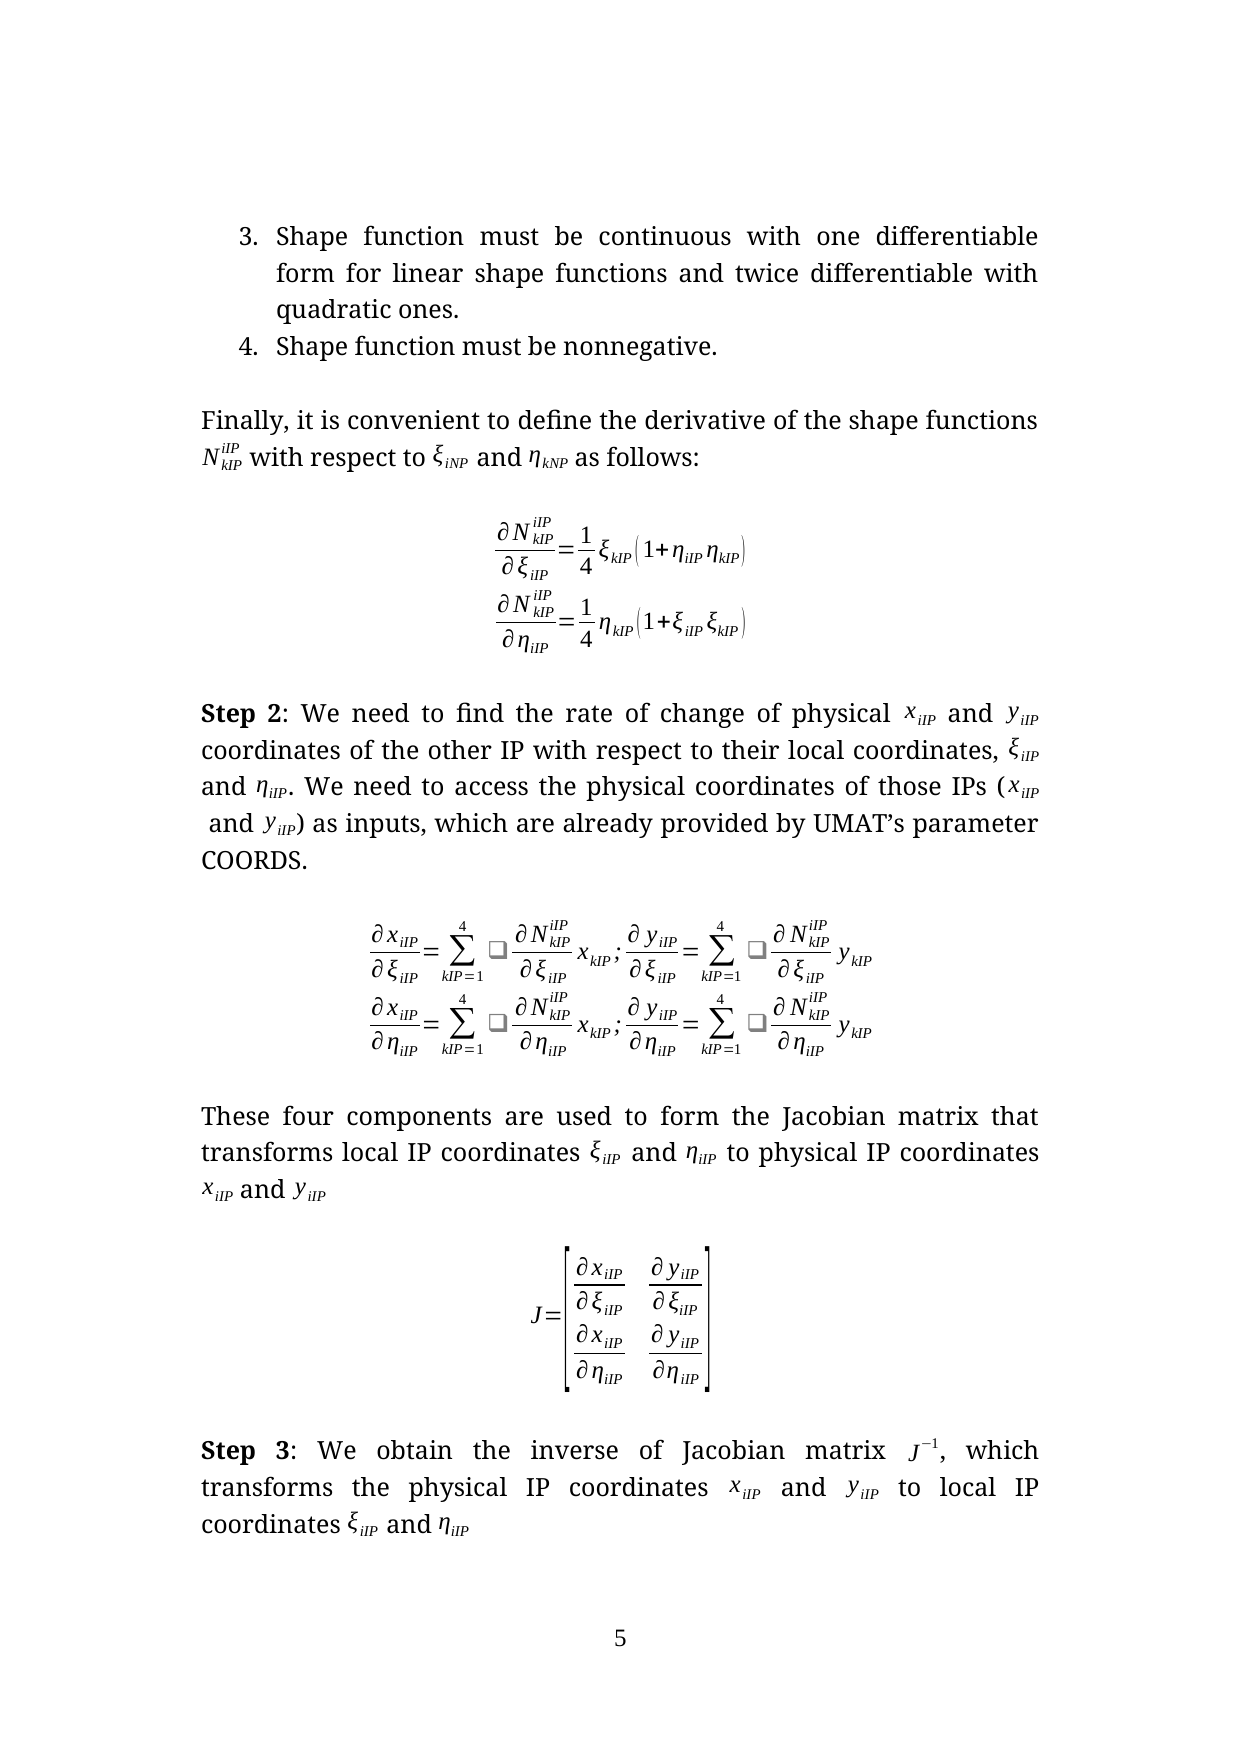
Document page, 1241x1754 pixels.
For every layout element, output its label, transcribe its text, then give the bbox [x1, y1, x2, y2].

text Finally, it is convenient to define the derivative of the shape functions with respect to and as follows: [201, 402, 1039, 474]
list Shape function must be nonnegative. [238, 329, 1039, 363]
text Step 2: We need to find the rate of change of physical and coordinates of the other IP with respect to their local coordinates, and . We need to access the physical coordinates of those IPs ( and ) as inputs, which are already provided by UMAT’s parameter COORDS. [201, 696, 1039, 877]
list Shape function must be continuous with one differentiable form for linear shape functions and twice differentiable with quadratic ones. [238, 218, 1039, 326]
text These four components are used to form the Jacobian matrix that transforms local IP coordinates and to physical IP coordinates and [201, 1098, 1039, 1206]
text Step 3: We obtain the inverse of Jacobian matrix , which transforms the physical IP coordinates and to local IP coordinates and [201, 1433, 1039, 1541]
